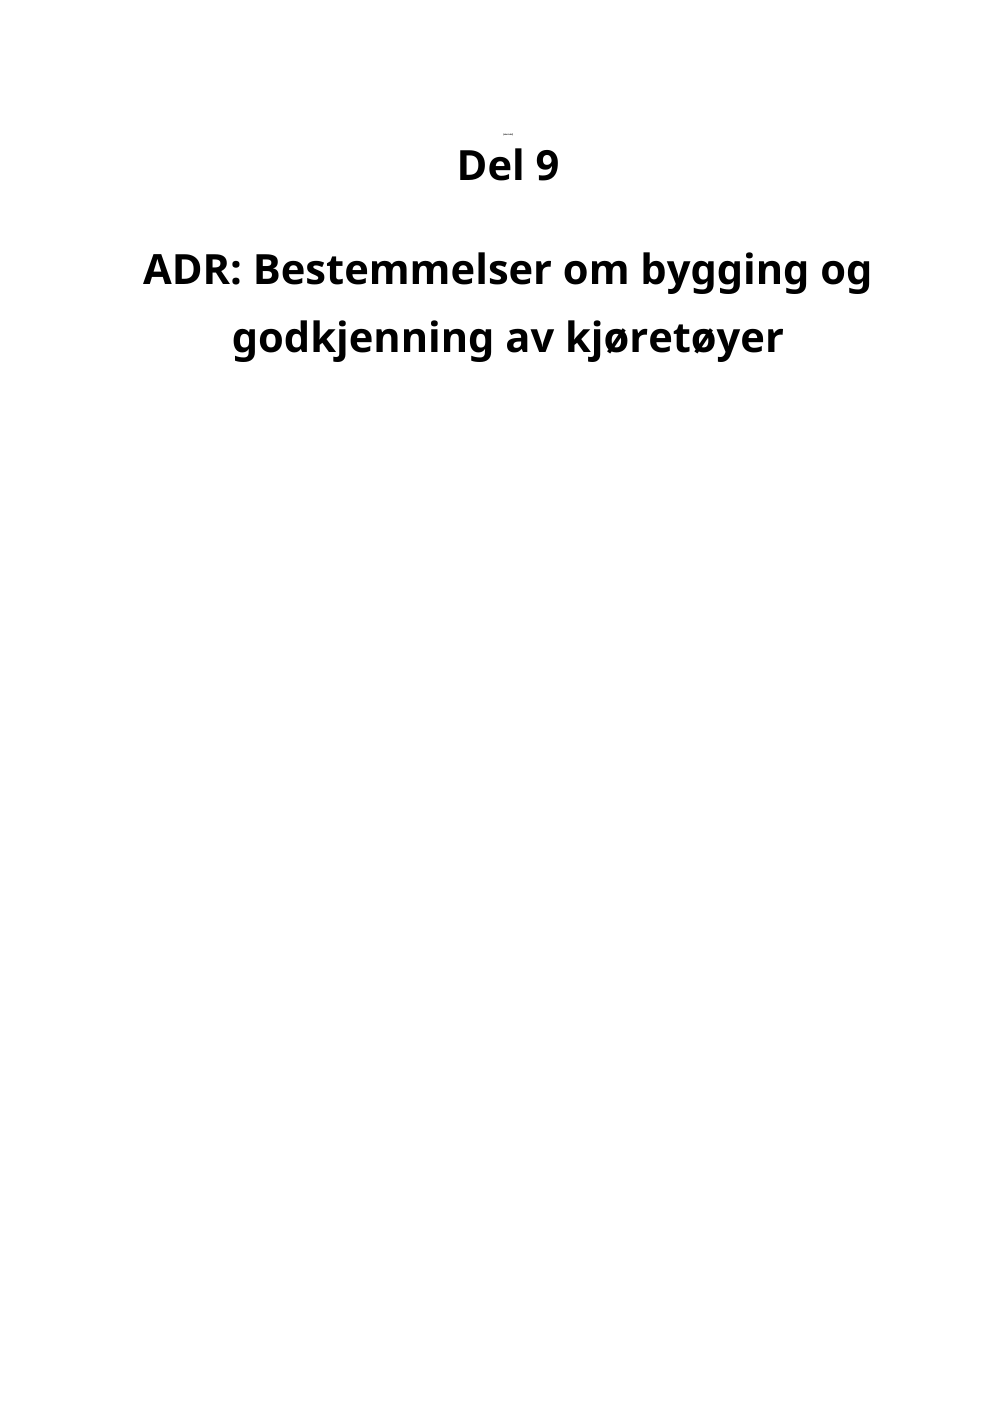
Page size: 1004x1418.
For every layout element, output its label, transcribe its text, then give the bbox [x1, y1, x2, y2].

text ADR: Bestemmelser om bygging og godkjenning av kjøretøyer [71, 240, 945, 365]
text Del 9 [71, 136, 945, 193]
